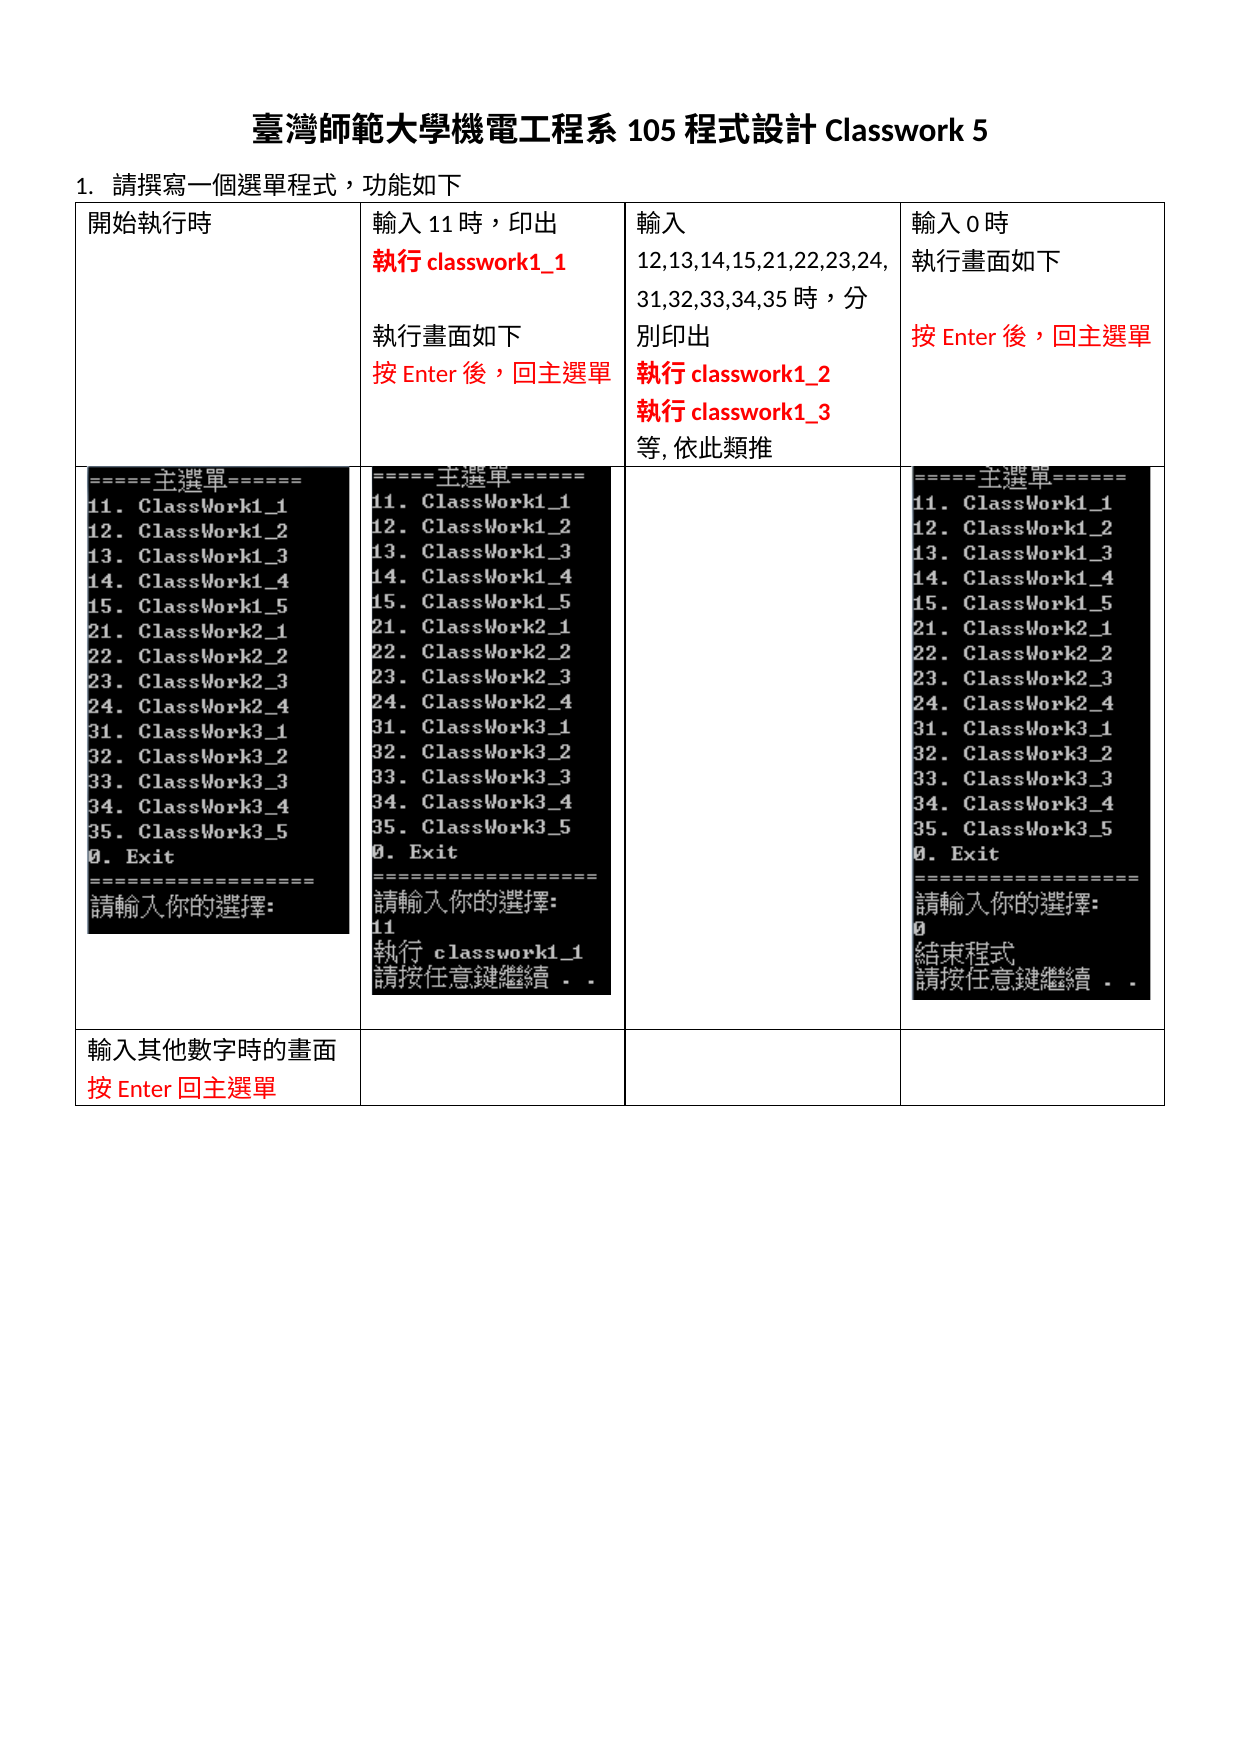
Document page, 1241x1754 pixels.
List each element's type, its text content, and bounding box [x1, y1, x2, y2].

picture [371, 466, 611, 995]
list 請撰寫一個選單程式，功能如下 [75, 164, 1165, 202]
table_cell [626, 467, 900, 1029]
text 臺灣師範大學機電工程系 105 程式設計 Classwork 5 [75, 89, 1165, 164]
table_cell [361, 1030, 624, 1105]
table_cell [901, 467, 1164, 1029]
picture [86, 466, 350, 934]
table_cell [901, 1030, 1164, 1105]
table_cell [76, 467, 360, 1029]
table_cell [626, 1030, 900, 1105]
picture [911, 466, 1151, 1000]
table_header 輸入0時 執行畫面如下 按 Enter 後，回主選單 [901, 203, 1164, 466]
table_header 輸入 11 時，印出 執行classwork1_1 執行畫面如下 按 Enter 後，回主選單 [361, 203, 624, 466]
table_cell 輸入其他數字時的畫面 按 Enter 回主選單 [76, 1030, 360, 1105]
table_cell [361, 467, 624, 1029]
table_header 輸入12,13,14,15,21,22,23,24, 31,32,33,34,35 時，分別印出 執行classwork1_2 執行classwork1_3 等, 依此類推 [626, 203, 900, 466]
table_header 開始執行時 [76, 203, 360, 466]
